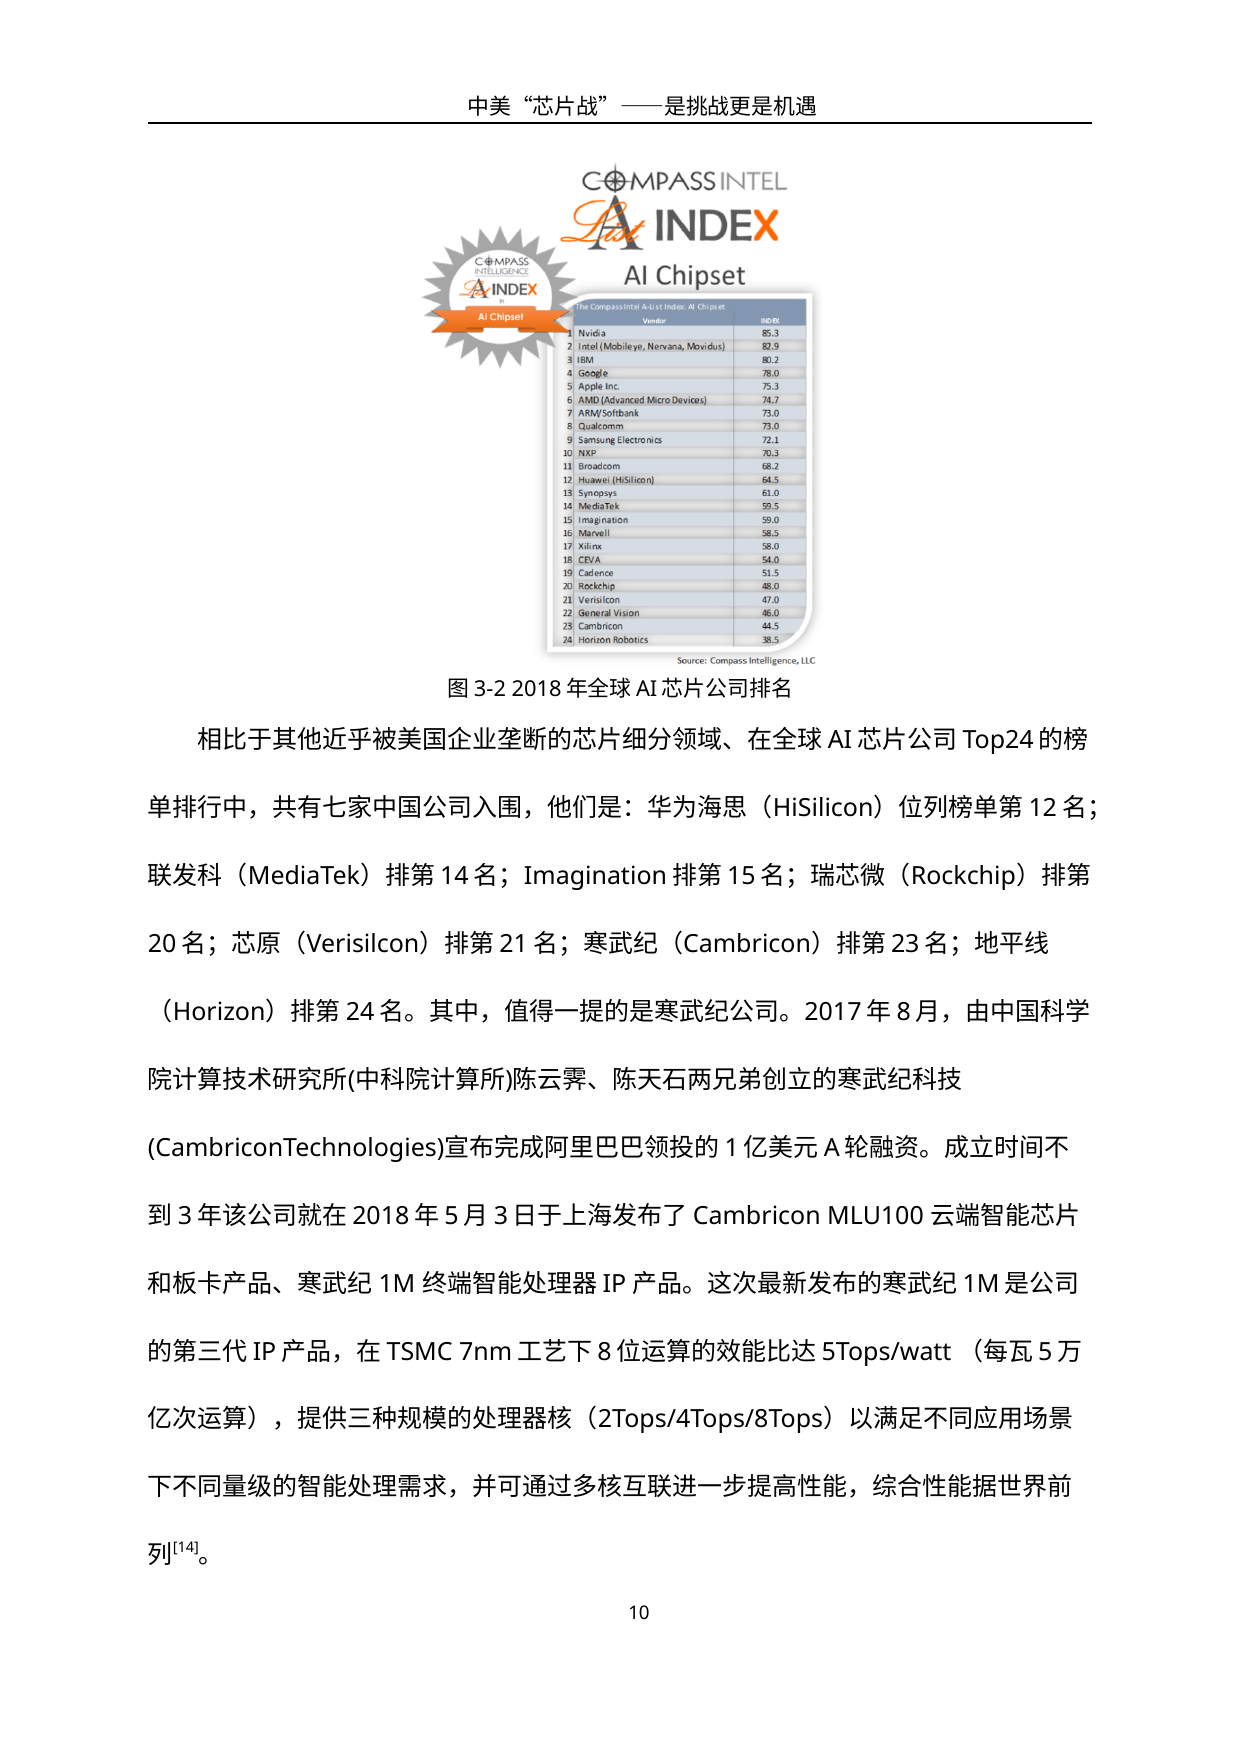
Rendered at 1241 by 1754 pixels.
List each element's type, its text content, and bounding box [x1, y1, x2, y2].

picture [417, 160, 823, 670]
text 图3-2 2018年全球AI芯片公司排名 [148, 670, 1092, 704]
text 相比于其他近乎被美国企业垄断的芯片细分领域、在全球AI芯片公司Top24的榜单排行中，共有七家中国公司入围，他们是：华为海思（HiSilicon）位列榜单第12名；联发科（MediaTek）排第14名；Imagination排第15名；瑞芯微（Rockchip）排第20名；芯原（Verisilcon）排第21名；寒武纪（Cambricon）排第23名；地平线（Horizon）排第24名。其中，值得一提的是寒武纪公司。2017年8月，由中国科学院计算技术研究所(中科院计算所)陈云霁、陈天石两兄弟创立的寒武纪科技(CambriconTechnologies)宣布完成阿里巴巴领投的1亿美元A轮融资。成立时间不到3年该公司就在2018年5月3日于上海发布了Cambricon MLU100 云端智能芯片和板卡产品、寒武纪 1M 终端智能处理器 IP 产品。这次最新发布的寒武纪1M是公司的第三代IP产品，在TSMC 7nm工艺下8位运算的效能比达5Tops/watt （每瓦5万亿次运算），提供三种规模的处理器核（2Tops/4Tops/8Tops）以满足不同应用场景下不同量级的智能处理需求，并可通过多核互联进一步提高性能，综合性能据世界前列[14]。 [148, 704, 1092, 1587]
